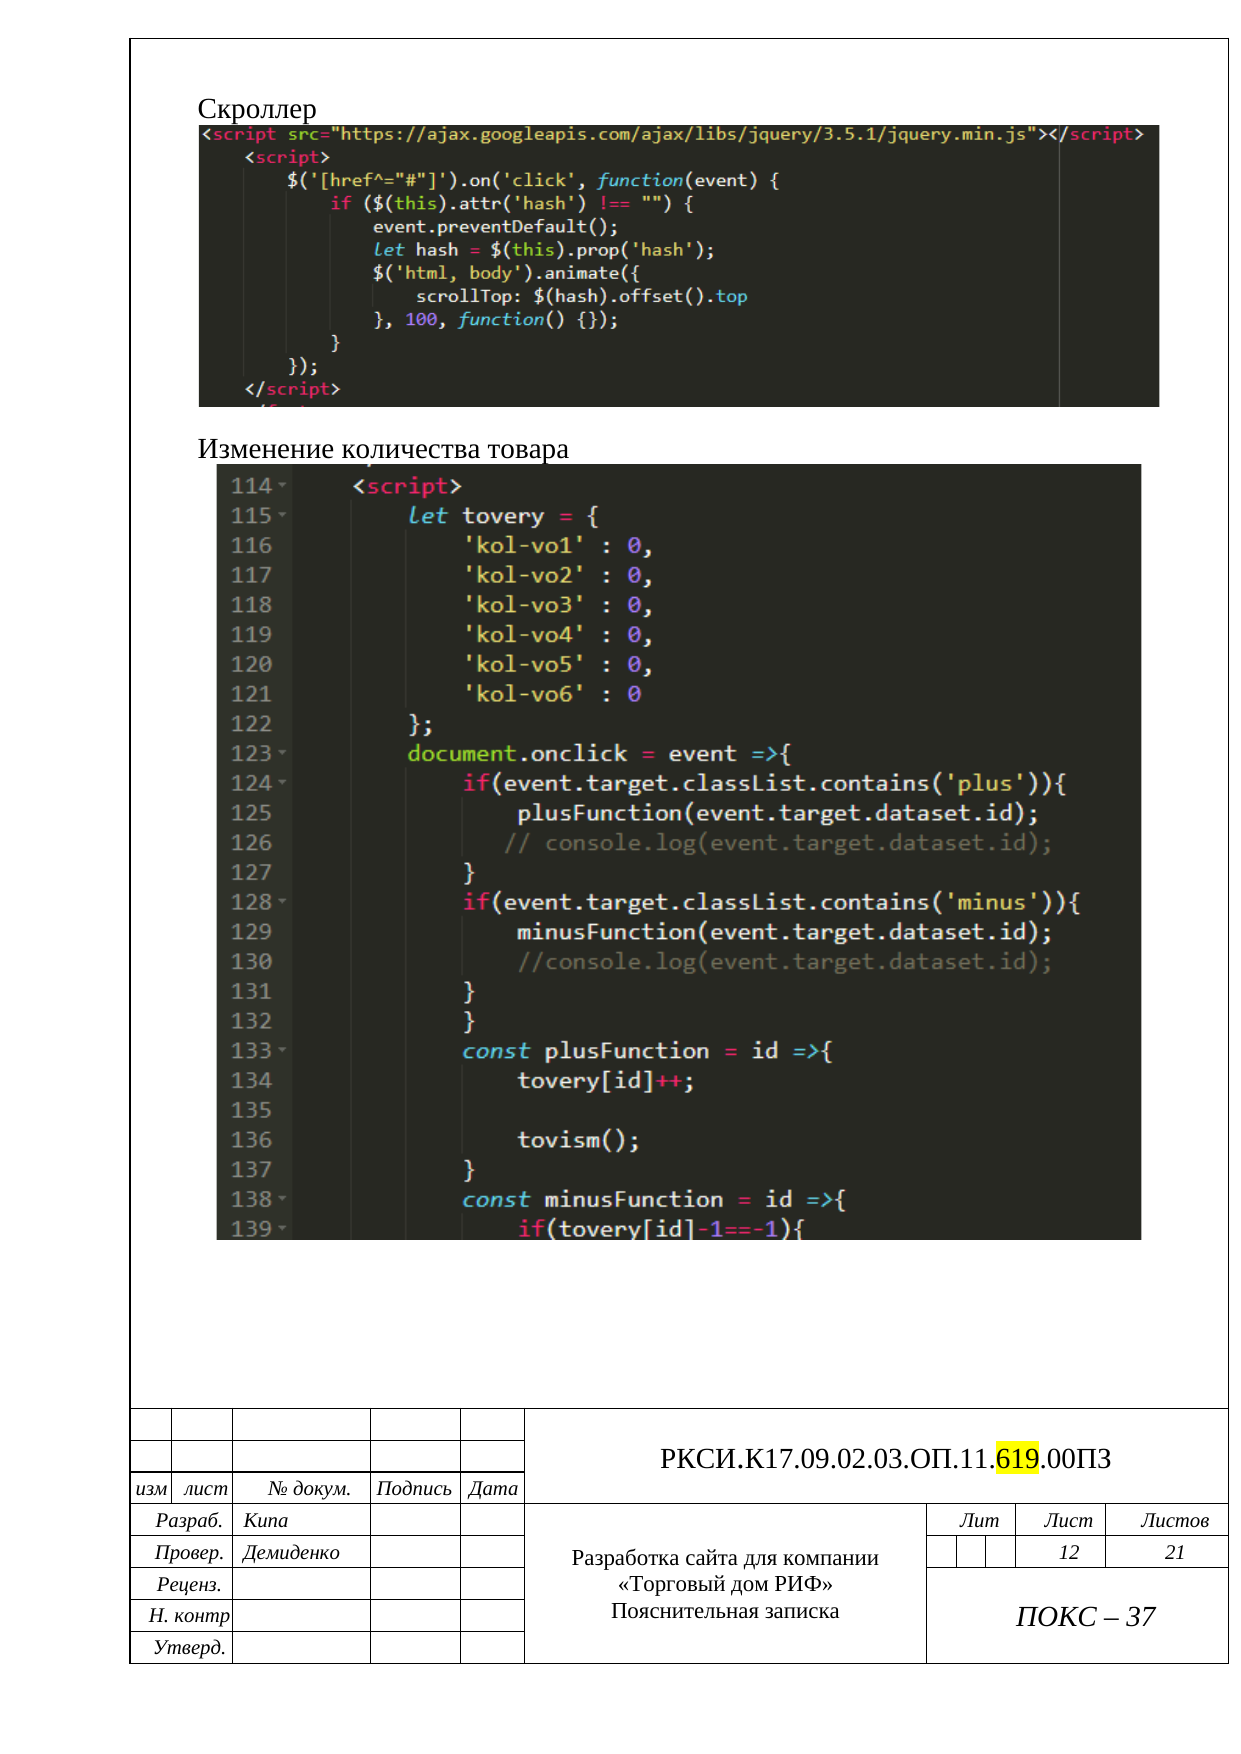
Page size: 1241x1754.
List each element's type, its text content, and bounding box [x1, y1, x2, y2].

table_cell Реценз. [131, 1568, 232, 1599]
table_cell [371, 1632, 460, 1663]
table_cell [461, 1568, 524, 1599]
table_cell ПОКС – 37 [927, 1568, 1228, 1663]
table_cell [371, 1441, 460, 1471]
table_cell [461, 1504, 524, 1535]
table_cell [371, 1504, 460, 1535]
table_cell [461, 1536, 524, 1567]
table_cell Утверд. [131, 1632, 232, 1663]
table_cell Разработка сайта для компании «Торговый дом РИФ» Пояснительная записка [525, 1504, 926, 1663]
table_cell Кипа [233, 1504, 370, 1535]
table_cell 21 [1106, 1536, 1228, 1567]
table_cell [927, 1536, 956, 1567]
table_cell [172, 1441, 232, 1471]
table_cell Н. контр [131, 1600, 232, 1631]
table_cell Разраб. [131, 1504, 232, 1535]
table_cell Листов [1106, 1504, 1228, 1535]
table_cell [461, 1600, 524, 1631]
table_cell лист [172, 1473, 232, 1503]
table_cell [131, 1409, 171, 1439]
table_cell [461, 1409, 524, 1439]
table_cell Дата [461, 1473, 524, 1503]
table_cell [233, 1600, 370, 1631]
table_cell изм [131, 1473, 171, 1503]
table_cell [371, 1568, 460, 1599]
table_cell [371, 1600, 460, 1631]
table_cell [957, 1536, 985, 1567]
picture [198, 125, 1160, 407]
table_cell [233, 1568, 370, 1599]
table_cell [131, 1441, 171, 1471]
table_cell [233, 1441, 370, 1471]
table_cell Провер. [131, 1536, 232, 1567]
table_cell [986, 1536, 1015, 1567]
table_cell [371, 1409, 460, 1439]
table_cell РКСИ.К17.09.02.03.ОП.11.619.00ПЗ [525, 1409, 1228, 1503]
table_cell [233, 1632, 370, 1663]
table_header Скроллер Изменение количества товара [131, 39, 1228, 1408]
table_cell № докум. [233, 1473, 370, 1503]
table_cell [233, 1409, 370, 1439]
table_cell Лист [1016, 1504, 1105, 1535]
table_cell [461, 1632, 524, 1663]
table_cell Подпись [371, 1473, 460, 1503]
table_cell Лит [927, 1504, 1015, 1535]
table_cell Демиденко [233, 1536, 370, 1567]
table_cell [371, 1536, 460, 1567]
table_cell [461, 1441, 524, 1471]
picture [216, 464, 1142, 1240]
table_cell 12 [1016, 1536, 1105, 1567]
table_cell [172, 1409, 232, 1439]
